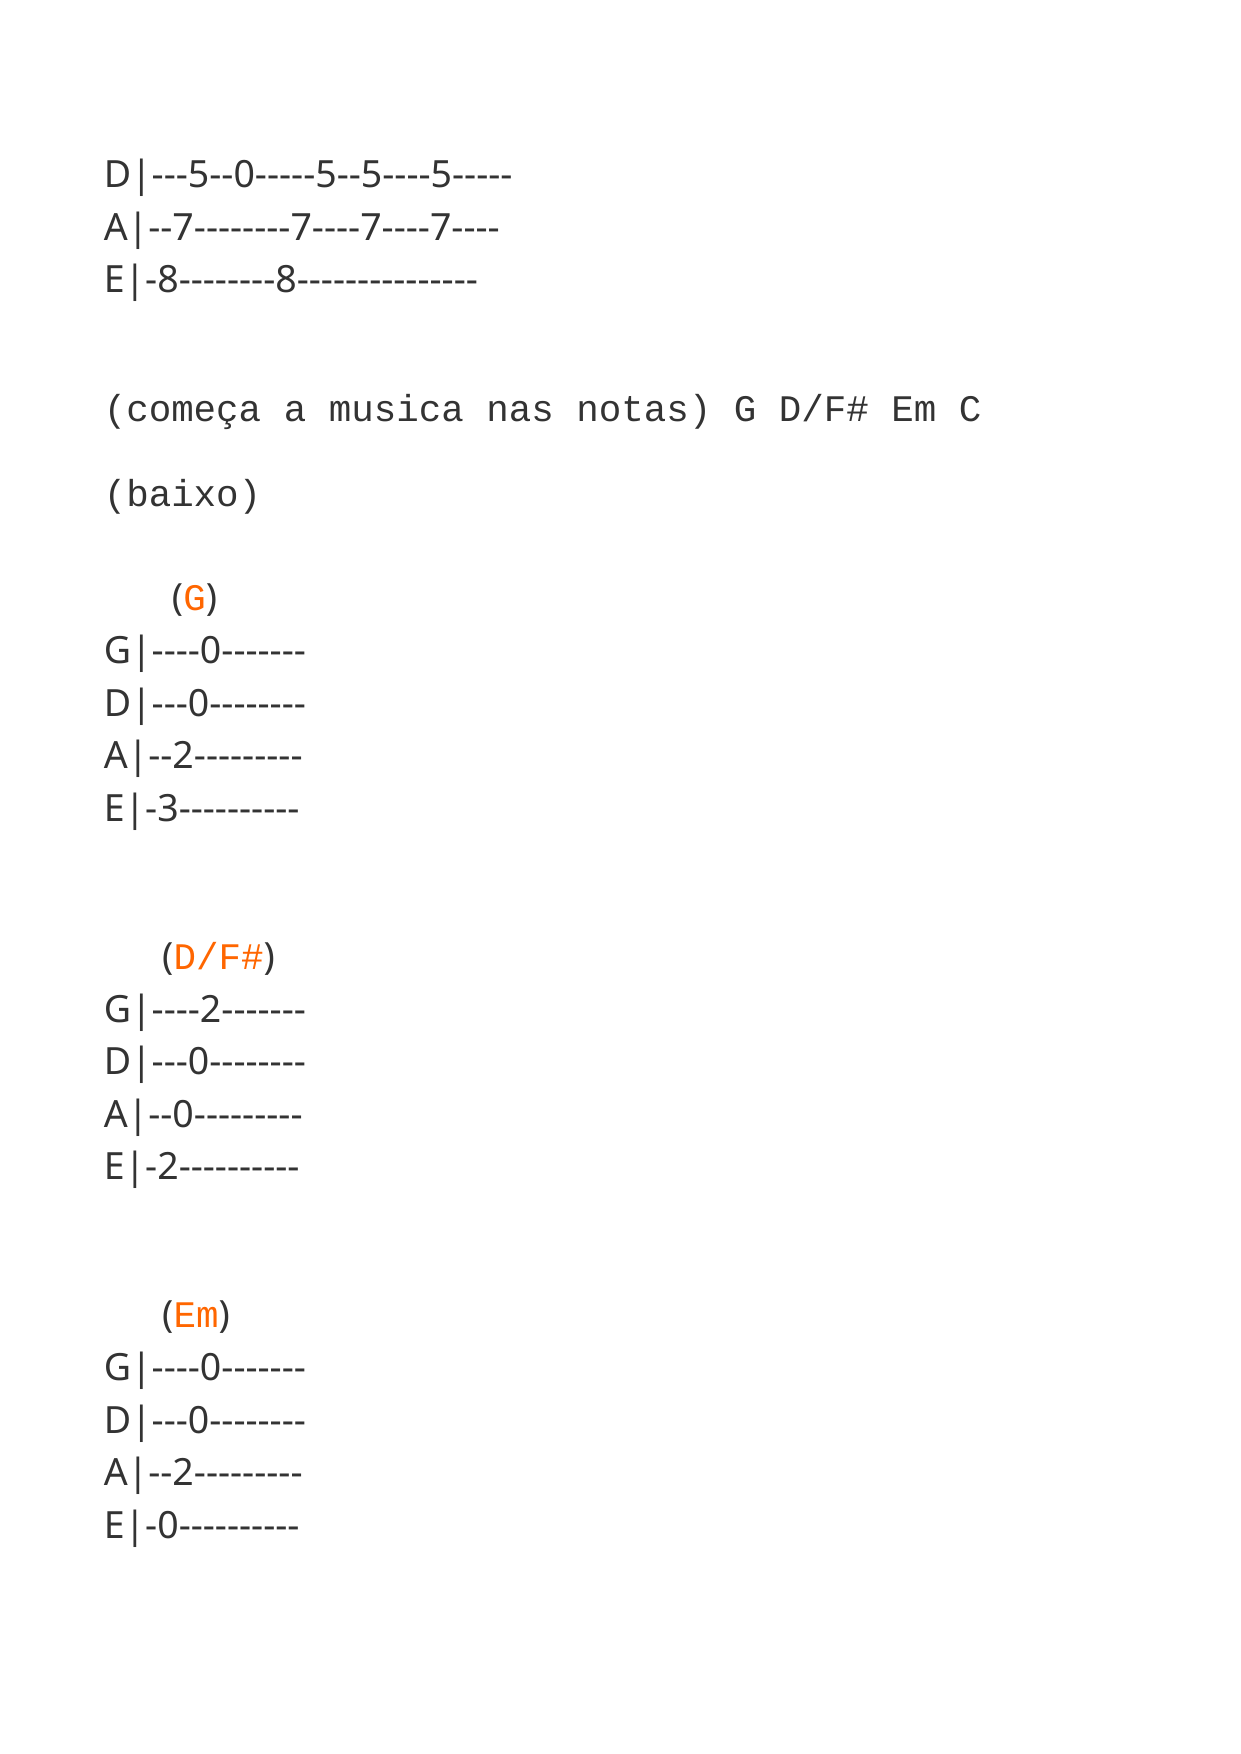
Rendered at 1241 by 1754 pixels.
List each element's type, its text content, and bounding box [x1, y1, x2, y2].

text G|----0------- [103, 623, 1196, 674]
text A|--0--------- [103, 1087, 1196, 1138]
text E|-2---------- [103, 1140, 1196, 1191]
text A|--2--------- [103, 729, 1196, 780]
text D|---0-------- [103, 1393, 1196, 1444]
text D|---5--0-----5--5----5----- [103, 148, 1196, 199]
text (baixo) [103, 475, 1196, 518]
text G|----2------- [103, 982, 1196, 1033]
text E|-0---------- [103, 1498, 1196, 1549]
text E|-8--------8--------------- [103, 253, 1196, 304]
text G|----0------- [103, 1340, 1196, 1391]
text A|--2--------- [103, 1446, 1196, 1497]
text D|---0-------- [103, 1034, 1196, 1086]
text D|---0-------- [103, 676, 1196, 727]
text (G) [103, 571, 1196, 622]
text (D/F#) [103, 929, 1196, 980]
text (Em) [103, 1287, 1196, 1339]
text E|-3---------- [103, 781, 1196, 832]
text A|--7--------7----7----7---- [103, 200, 1196, 251]
text (começa a musica nas notas) G D/F# Em C [103, 390, 1196, 433]
